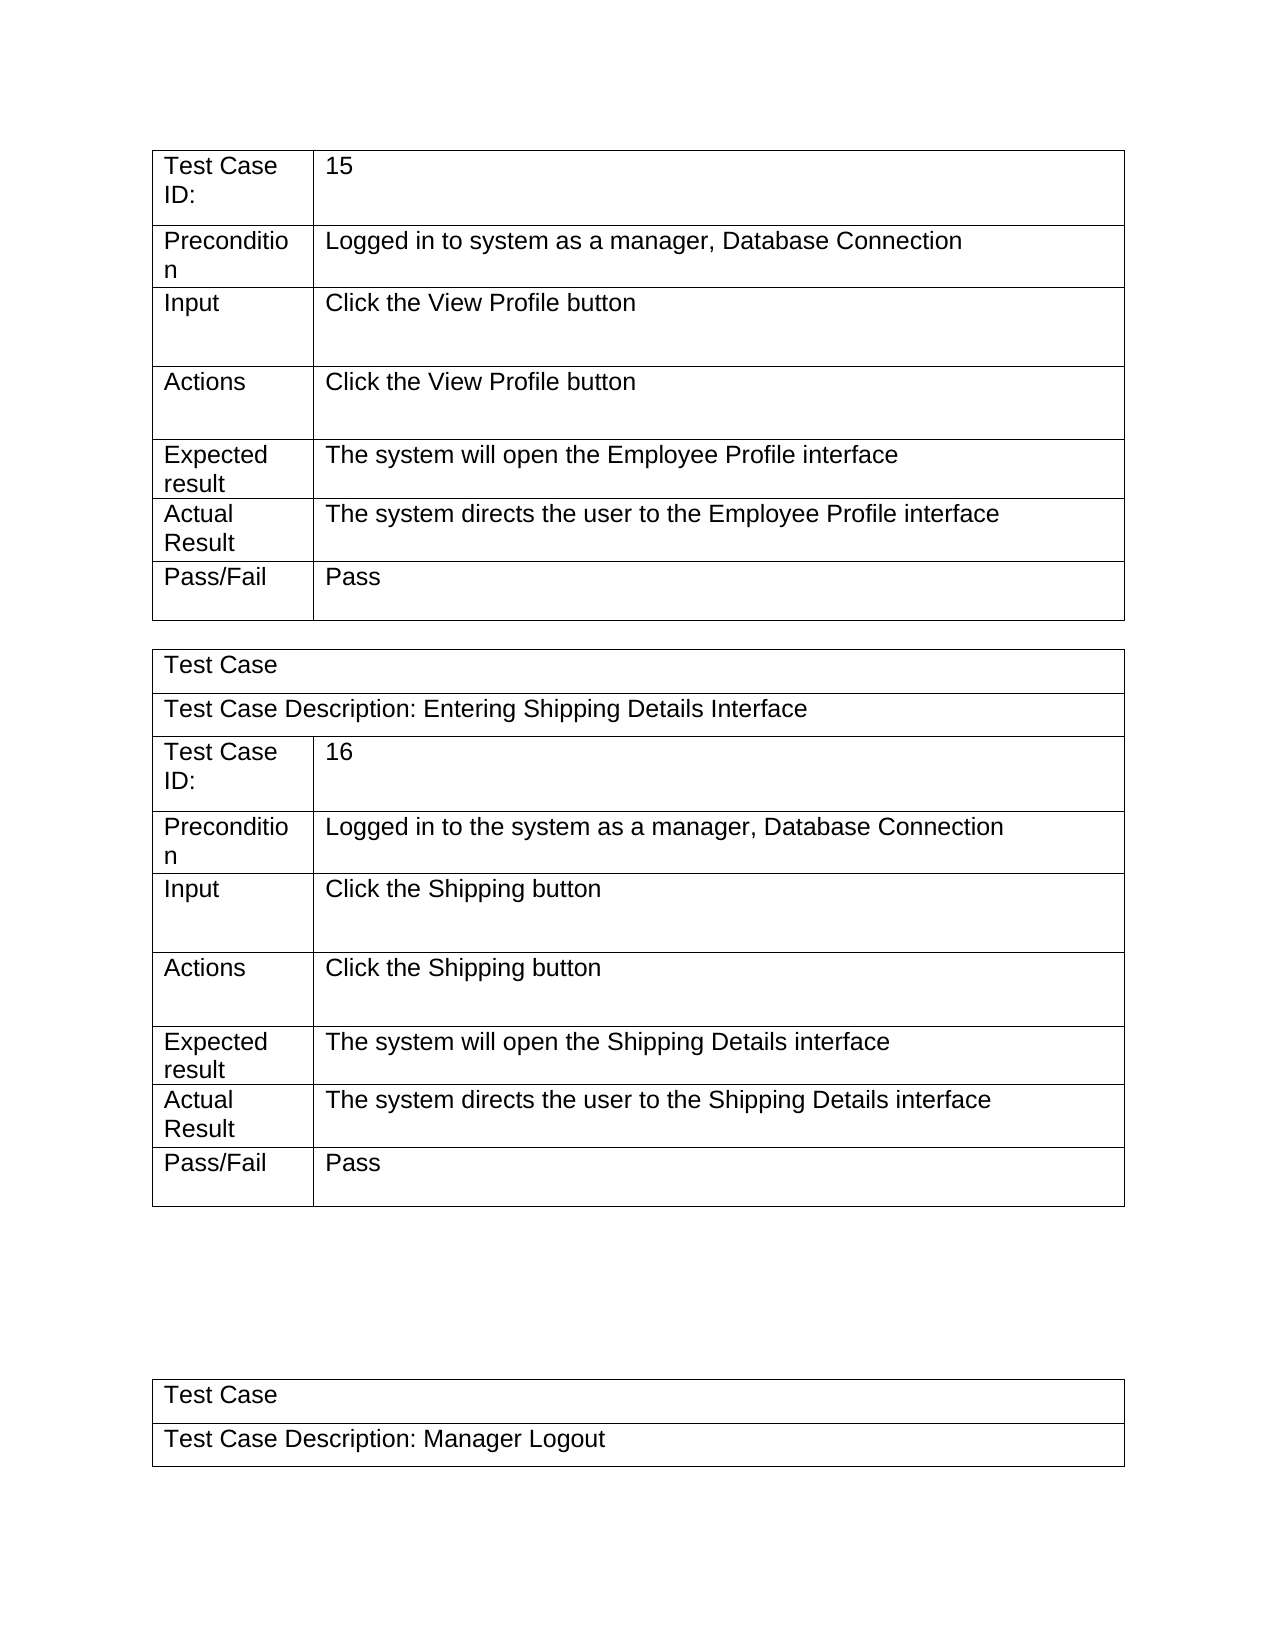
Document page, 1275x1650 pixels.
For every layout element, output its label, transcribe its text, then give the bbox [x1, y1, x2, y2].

table_header Test Case [153, 650, 1124, 693]
table_cell Pass [314, 562, 1124, 619]
table_cell Logged in to the system as a manager, Database Connection [314, 812, 1124, 873]
table_cell 15 [314, 151, 1124, 225]
table_cell Input [153, 874, 313, 952]
table_cell Input [153, 288, 313, 366]
table_cell The system directs the user to the Employee Profile interface [314, 499, 1124, 561]
table_cell Click the View Profile button [314, 367, 1124, 439]
table_cell Actions [153, 953, 313, 1026]
table_cell Actual Result [153, 499, 313, 561]
table_cell Click the View Profile button [314, 288, 1124, 366]
table_cell Test Case Description: Entering Shipping Details Interface [153, 694, 1124, 736]
table_cell The system will open the Employee Profile interface [314, 440, 1124, 498]
table_cell Precondition [153, 812, 313, 873]
table_cell Test Case ID: [153, 151, 313, 225]
table_cell Precondition [153, 226, 313, 287]
table_header Test Case [153, 1380, 1124, 1423]
table_cell Test Case ID: [153, 737, 313, 811]
table_cell Expected result [153, 1027, 313, 1084]
table_cell Click the Shipping button [314, 874, 1124, 952]
table_cell Actions [153, 367, 313, 439]
table_cell Click the Shipping button [314, 953, 1124, 1026]
table_cell Pass/Fail [153, 562, 313, 619]
table_cell Test Case Description: Manager Logout [153, 1424, 1124, 1466]
table_cell 16 [314, 737, 1124, 811]
table_cell The system directs the user to the Shipping Details interface [314, 1085, 1124, 1147]
table_cell Logged in to system as a manager, Database Connection [314, 226, 1124, 287]
table_cell The system will open the Shipping Details interface [314, 1027, 1124, 1084]
table_cell Pass/Fail [153, 1148, 313, 1206]
table_cell Expected result [153, 440, 313, 498]
table_cell Actual Result [153, 1085, 313, 1147]
table_cell Pass [314, 1148, 1124, 1206]
